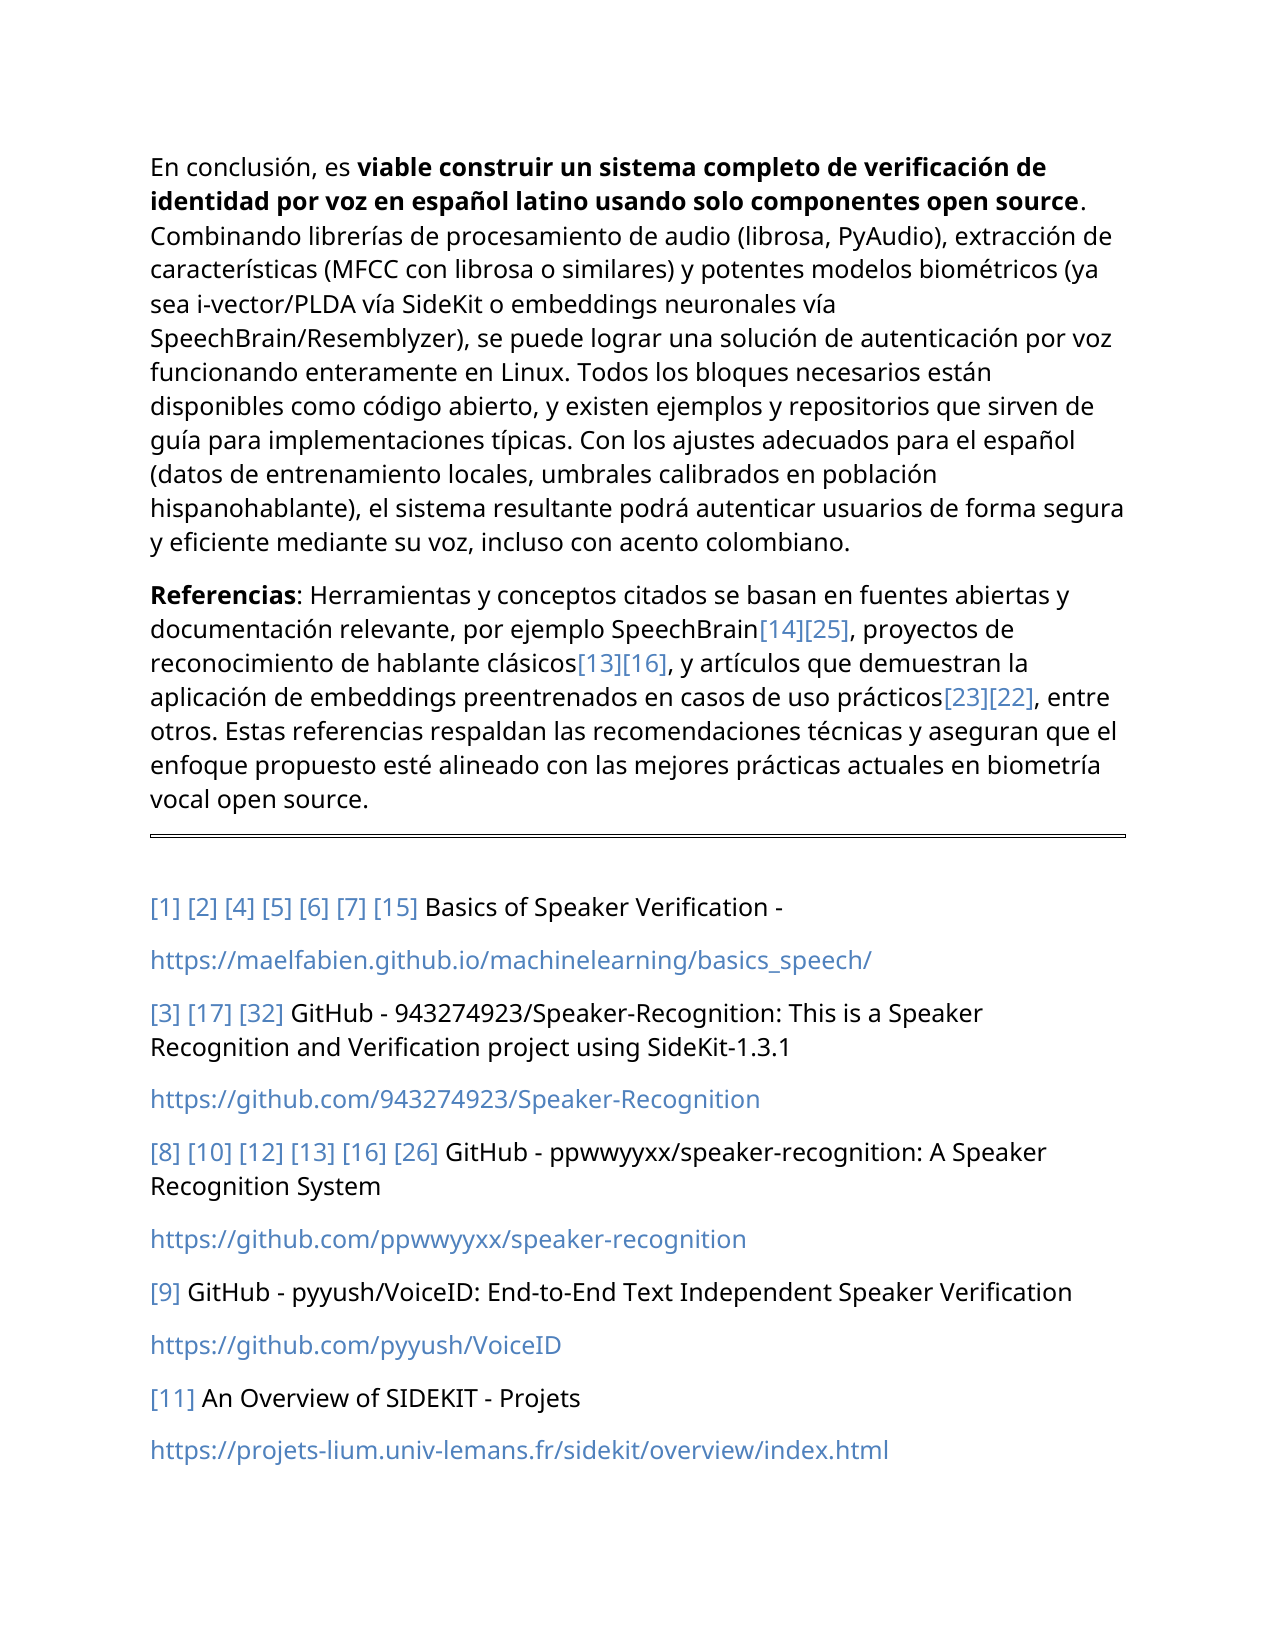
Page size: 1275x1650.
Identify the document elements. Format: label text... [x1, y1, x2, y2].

text [3] [17] [32] GitHub - 943274923/Speaker-Recognition: This is a Speaker Recognition and Verification project using SideKit-1.3.1 [150, 995, 1125, 1063]
text https://github.com/ppwwyyxx/speaker-recognition [150, 1222, 1125, 1256]
text [9] GitHub - pyyush/VoiceID: End-to-End Text Independent Speaker Verification [150, 1274, 1125, 1309]
text https://github.com/943274923/Speaker-Recognition [150, 1082, 1125, 1116]
text https://github.com/pyyush/VoiceID [150, 1327, 1125, 1361]
text https://projets-lium.univ-lemans.fr/sidekit/overview/index.html [150, 1433, 1125, 1467]
text [8] [10] [12] [13] [16] [26] GitHub - ppwwyyxx/speaker-recognition: A Speaker Recognition System [150, 1135, 1125, 1203]
text [11] An Overview of SIDEKIT - Projets [150, 1380, 1125, 1414]
text Referencias: Herramientas y conceptos citados se basan en fuentes abiertas y documentación relevante, por ejemplo SpeechBrain[14][25], proyectos de reconocimiento de hablante clásicos[13][16], y artículos que demuestran la aplicación de embeddings preentrenados en casos de uso prácticos[23][22], entre otros. Estas referencias respaldan las recomendaciones técnicas y aseguran que el enfoque propuesto esté alineado con las mejores prácticas actuales en biometría vocal open source. [150, 577, 1125, 816]
text https://maelfabien.github.io/machinelearning/basics_speech/ [150, 942, 1125, 976]
text [1] [2] [4] [5] [6] [7] [15] Basics of Speaker Verification - [150, 889, 1125, 924]
text En conclusión, es viable construir un sistema completo de verificación de identidad por voz en español latino usando solo componentes open source. Combinando librerías de procesamiento de audio (librosa, PyAudio), extracción de características (MFCC con librosa o similares) y potentes modelos biométricos (ya sea i-vector/PLDA vía SideKit o embeddings neuronales vía SpeechBrain/Resemblyzer), se puede lograr una solución de autenticación por voz funcionando enteramente en Linux. Todos los bloques necesarios están disponibles como código abierto, y existen ejemplos y repositorios que sirven de guía para implementaciones típicas. Con los ajustes adecuados para el español (datos de entrenamiento locales, umbrales calibrados en población hispanohablante), el sistema resultante podrá autenticar usuarios de forma segura y eficiente mediante su voz, incluso con acento colombiano. [150, 150, 1125, 559]
